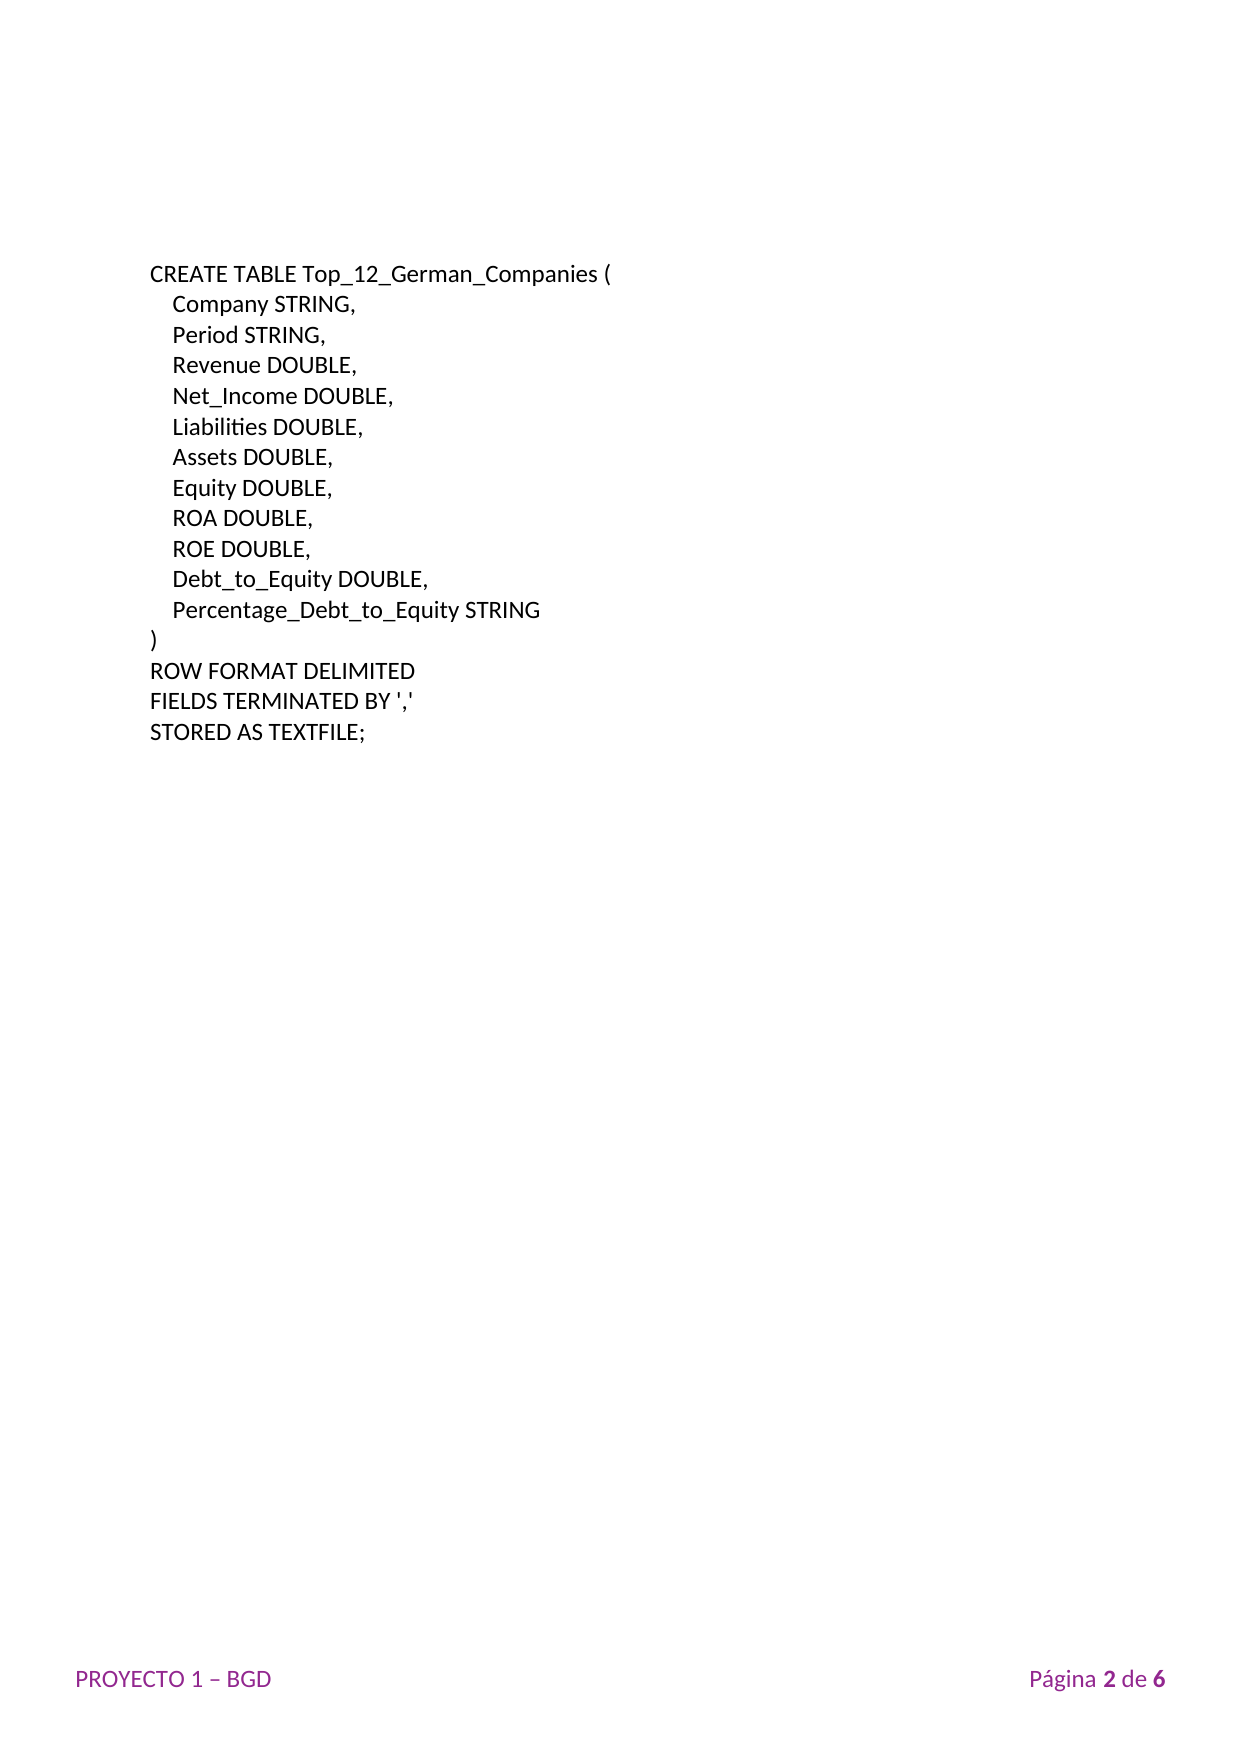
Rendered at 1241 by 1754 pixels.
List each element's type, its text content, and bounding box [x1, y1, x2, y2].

list Assets DOUBLE, [150, 441, 1165, 472]
list Liabilities DOUBLE, [150, 411, 1165, 441]
list Equity DOUBLE, [150, 472, 1165, 502]
list STORED AS TEXTFILE; [150, 716, 1165, 746]
list ) [150, 624, 1165, 655]
list Percentage_Debt_to_Equity STRING [150, 594, 1165, 624]
list Revenue DOUBLE, [150, 350, 1165, 380]
list ROE DOUBLE, [150, 533, 1165, 563]
list CREATE TABLE Top_12_German_Companies ( [150, 258, 1165, 289]
list ROA DOUBLE, [150, 502, 1165, 533]
list Period STRING, [150, 319, 1165, 350]
list Net_Income DOUBLE, [150, 380, 1165, 411]
list Company STRING, [150, 289, 1165, 319]
list FIELDS TERMINATED BY ',' [150, 685, 1165, 716]
list ROW FORMAT DELIMITED [150, 655, 1165, 685]
list Debt_to_Equity DOUBLE, [150, 563, 1165, 594]
